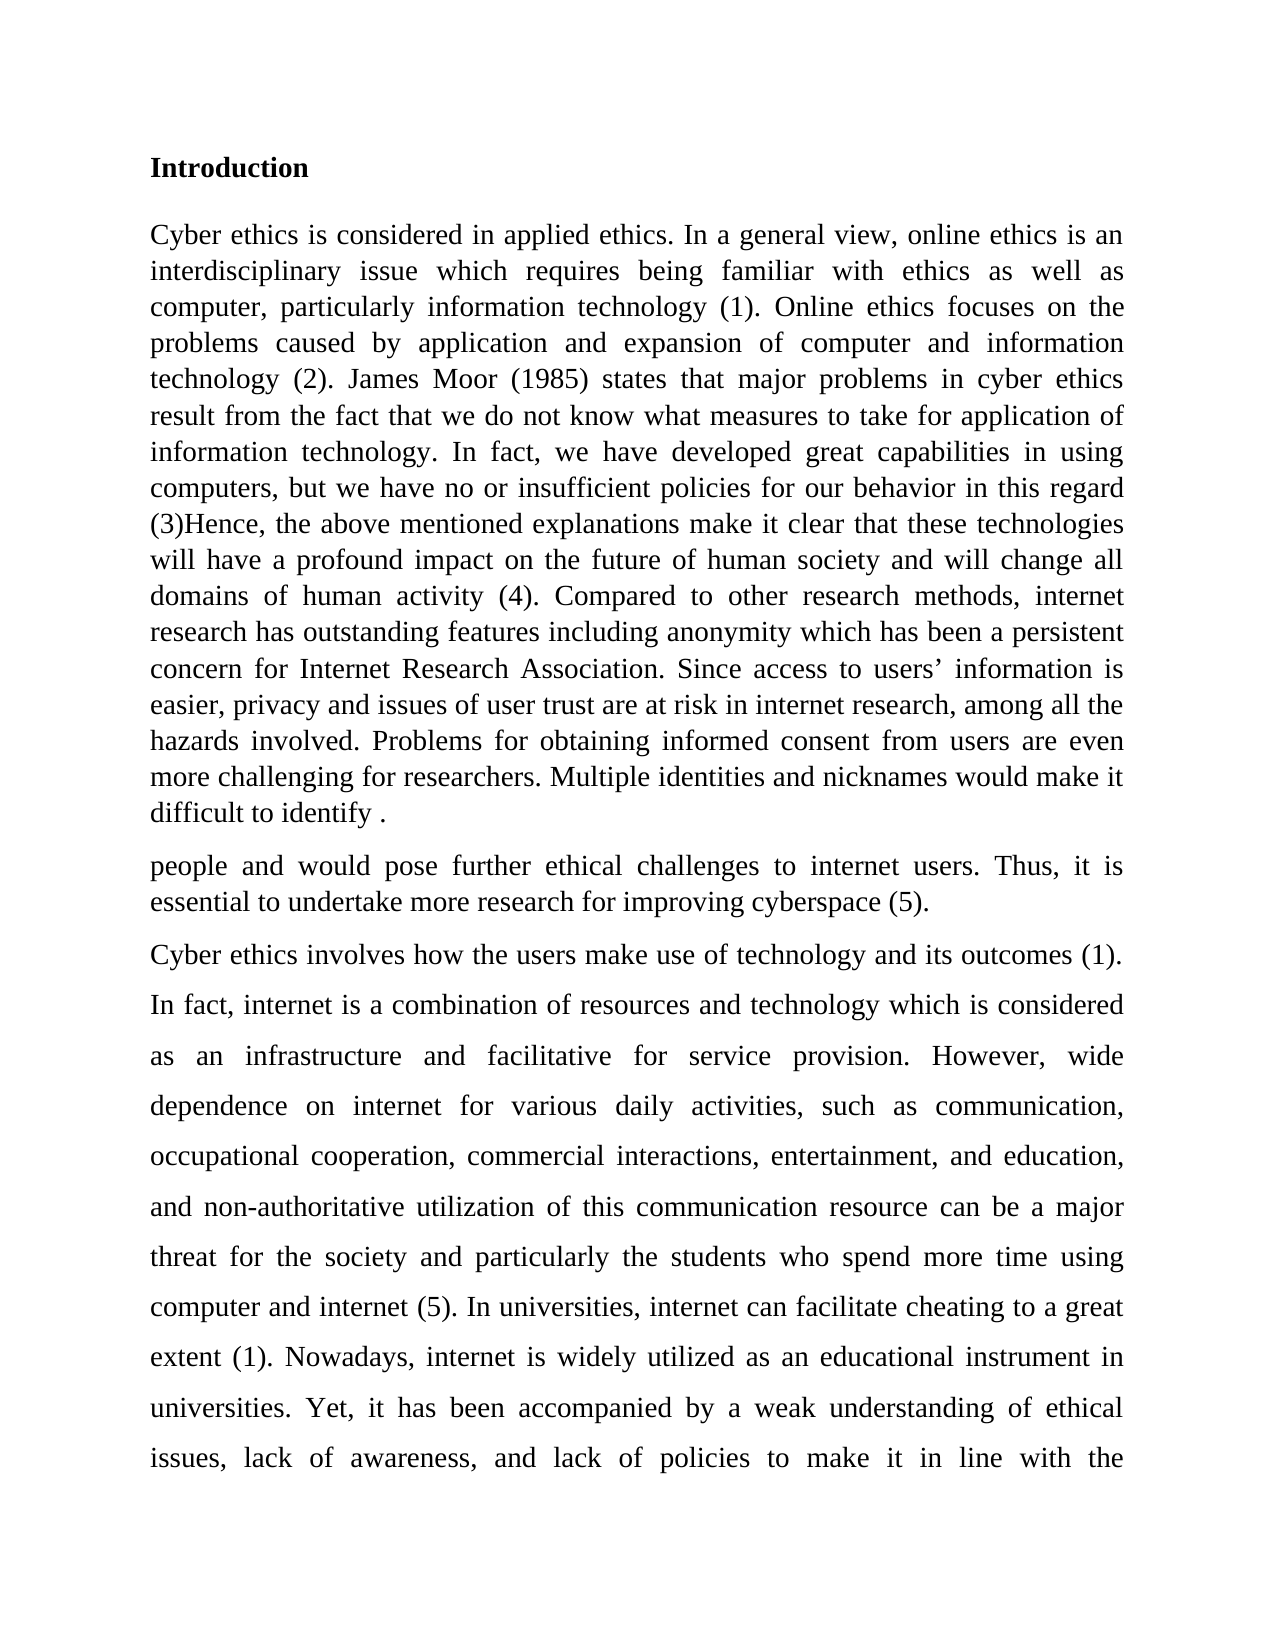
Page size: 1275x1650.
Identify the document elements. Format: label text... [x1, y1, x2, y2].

text Cyber ethics is considered in applied ethics. In a general view, online ethics is an interdisciplinary issue which requires being familiar with ethics as well as computer, particularly information technology (1). Online ethics focuses on the problems caused by application and expansion of computer and information technology (2). James Moor (1985) states that major problems in cyber ethics result from the fact that we do not know what measures to take for application of information technology. In fact, we have developed great capabilities in using computers, but we have no or insufficient policies for our behavior in this regard (3)Hence, the above mentioned explanations make it clear that these technologies will have a profound impact on the future of human society and will change all domains of human activity (4). Compared to other research methods, internet research has outstanding features including anonymity which has been a persistent concern for Internet Research Association. Since access to users’ information is easier, privacy and issues of user trust are at risk in internet research, among all the hazards involved. Problems for obtaining informed consent from users are even more challenging for researchers. Multiple identities and nicknames would make it difficult to identify . [150, 217, 1125, 829]
text people and would pose further ethical challenges to internet users. Thus, it is essential to undertake more research for improving cyberspace (5). [150, 848, 1125, 918]
text Introduction [150, 150, 1125, 183]
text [150, 937, 1125, 1474]
